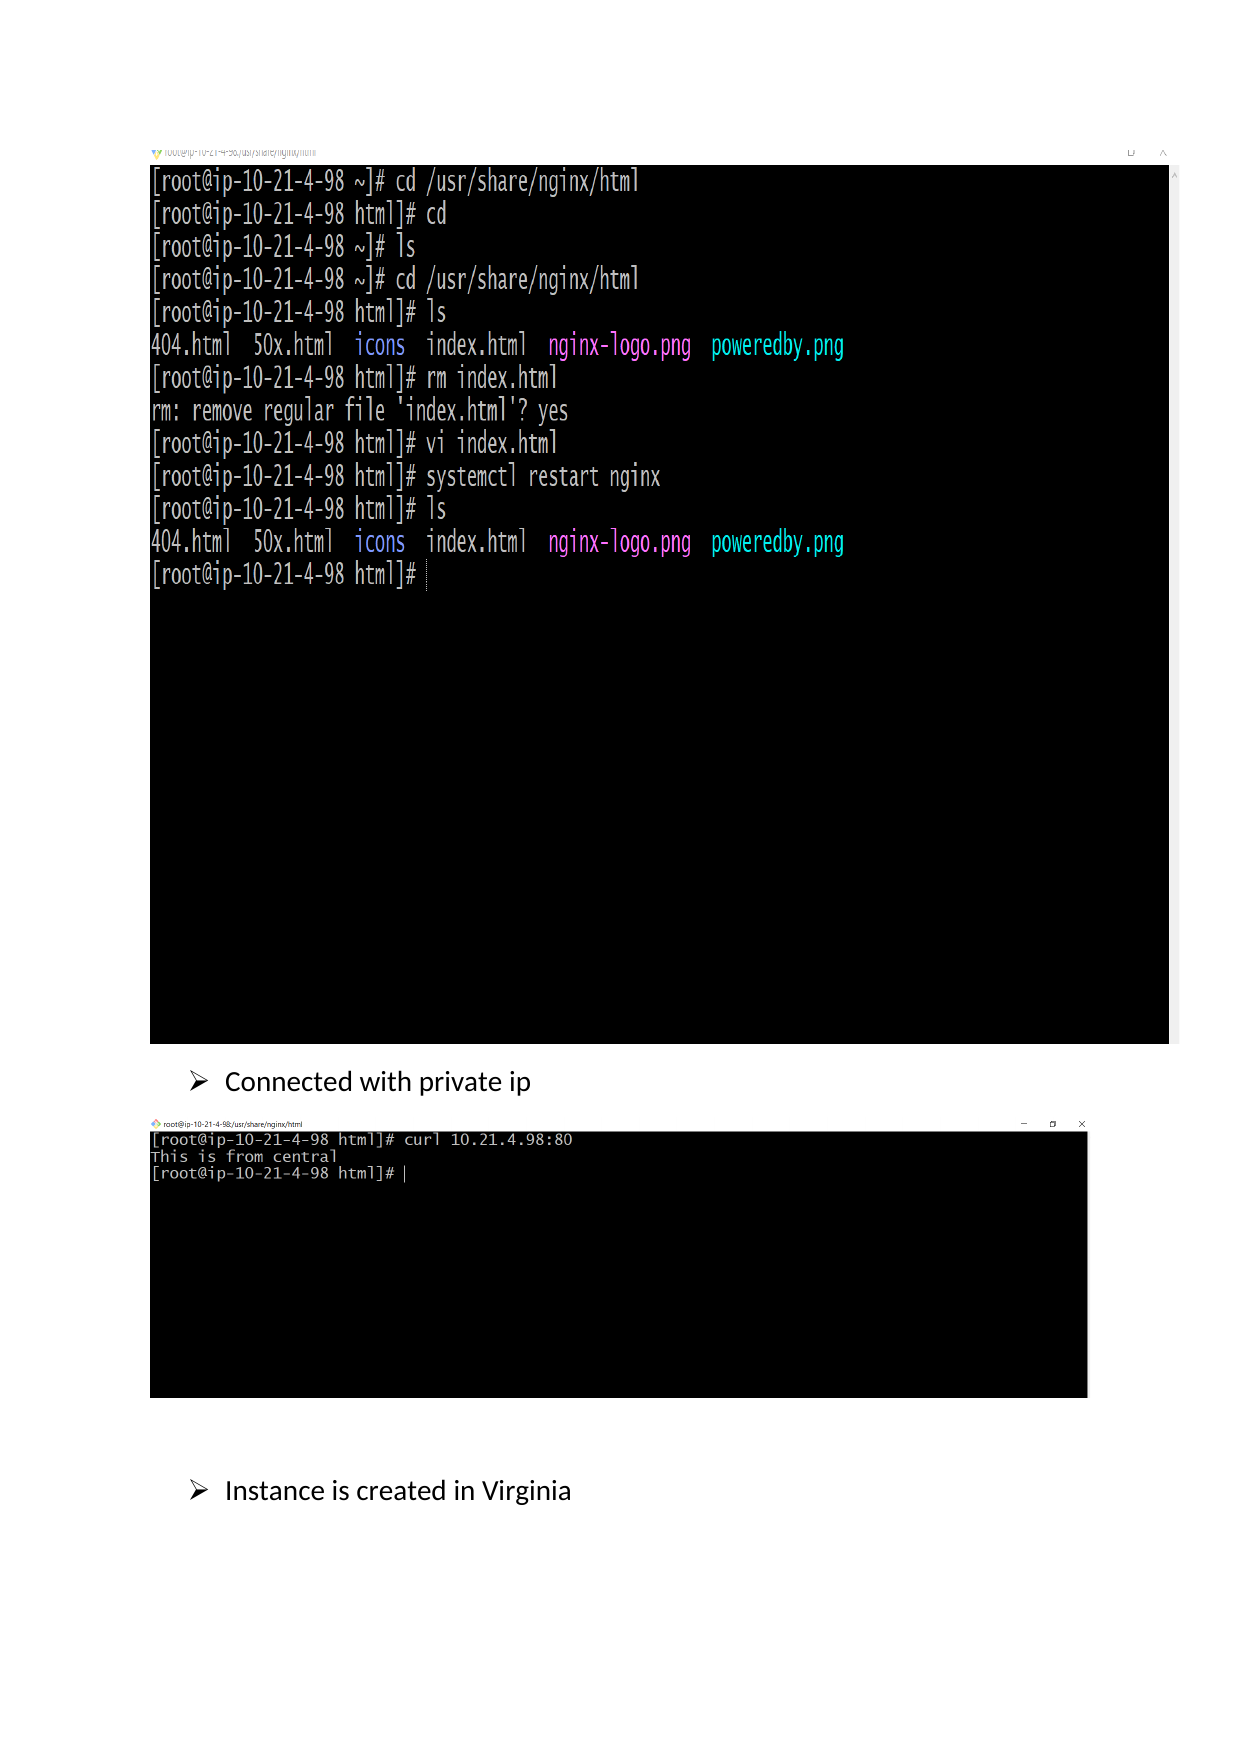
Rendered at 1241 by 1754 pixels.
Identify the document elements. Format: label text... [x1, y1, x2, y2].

list Connected with private ip [187, 1063, 1090, 1098]
picture [150, 1117, 1091, 1398]
list Instance is created in Virginia [187, 1472, 1090, 1507]
picture [150, 150, 1180, 1044]
